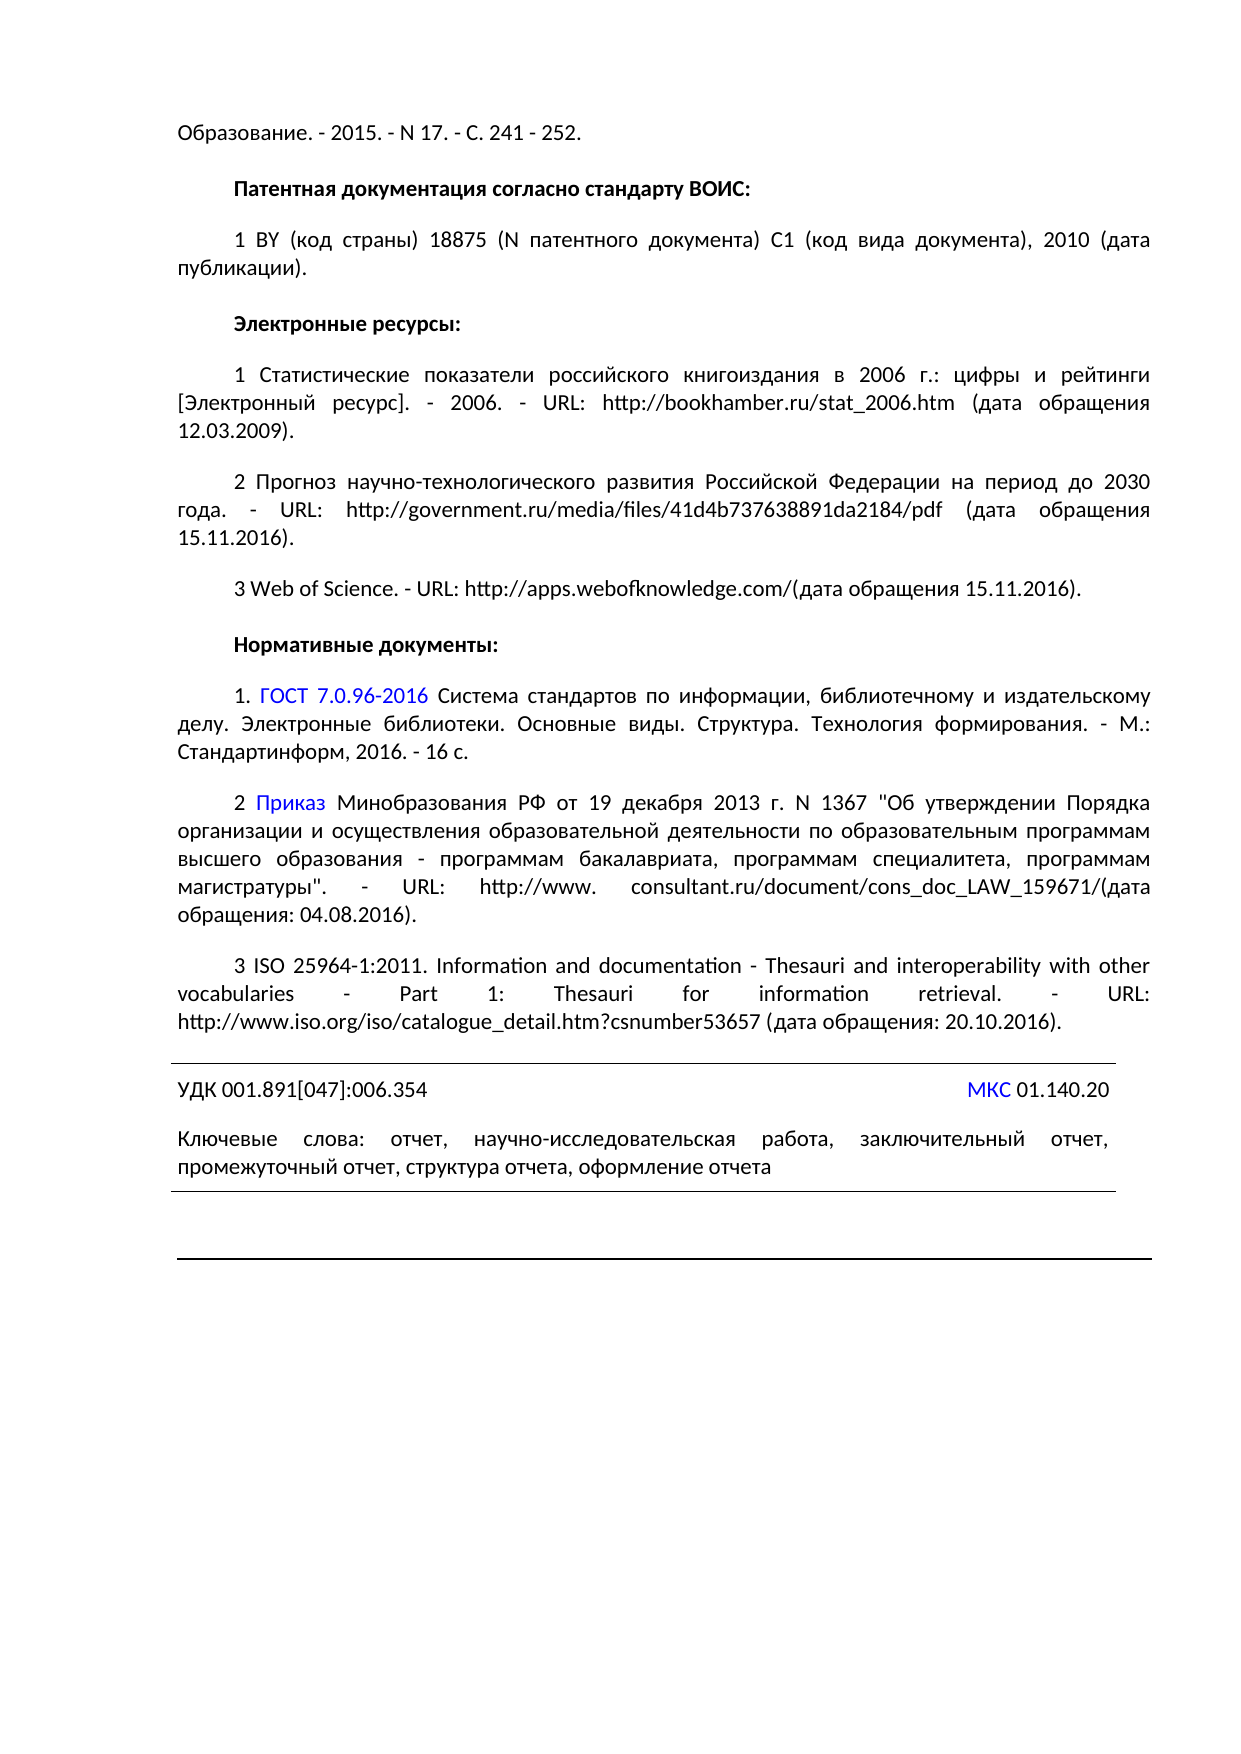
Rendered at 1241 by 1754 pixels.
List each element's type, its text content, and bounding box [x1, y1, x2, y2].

title Патентная документация согласно стандарту ВОИС: [177, 174, 1152, 202]
text 3 Web of Science. - URL: http://apps.webofknowledge.com/(дата обращения 15.11.2016). [177, 574, 1152, 602]
title Нормативные документы: [177, 630, 1152, 658]
text 2 Приказ Минобразования РФ от 19 декабря 2013 г. N 1367 "Об утверждении Порядка организации и осуществления образовательной деятельности по образовательным программам высшего образования - программам бакалавриата, программам специалитета, программам магистратуры". - URL: http://www. consultant.ru/document/cons_doc_LAW_159671/(дата обращения: 04.08.2016). [177, 788, 1152, 928]
table_header УДК 001.891[047]:006.354 [171, 1064, 643, 1113]
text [177, 118, 1152, 146]
text 2 Прогноз научно-технологического развития Российской Федерации на период до 2030 года. - URL: http://government.ru/media/files/41d4b737638891da2184/pdf (дата обращения 15.11.2016). [177, 467, 1152, 551]
table_header МКС 01.140.20 [643, 1064, 1116, 1113]
table_cell Ключевые слова: отчет, научно-исследовательская работа, заключительный отчет, промежуточный отчет, структура отчета, оформление отчета [171, 1114, 1116, 1191]
text 1. ГОСТ 7.0.96-2016 Система стандартов по информации, библиотечному и издательскому делу. Электронные библиотеки. Основные виды. Структура. Технология формирования. - М.: Стандартинформ, 2016. - 16 с. [177, 681, 1152, 765]
text 1 Статистические показатели российского книгоиздания в 2006 г.: цифры и рейтинги [Электронный ресурс]. - 2006. - URL: http://bookhamber.ru/stat_2006.htm (дата обращения 12.03.2009). [177, 360, 1152, 444]
text 1 BY (код страны) 18875 (N патентного документа) C1 (код вида документа), 2010 (дата публикации). [177, 225, 1152, 281]
title Электронные ресурсы: [177, 309, 1152, 337]
text 3 ISO 25964-1:2011. Information and documentation - Thesauri and interoperability with other vocabularies - Part 1: Thesauri for information retrieval. - URL: http://www.iso.org/iso/catalogue_detail.htm?csnumber53657 (дата обращения: 20.10.2016). [177, 951, 1152, 1035]
